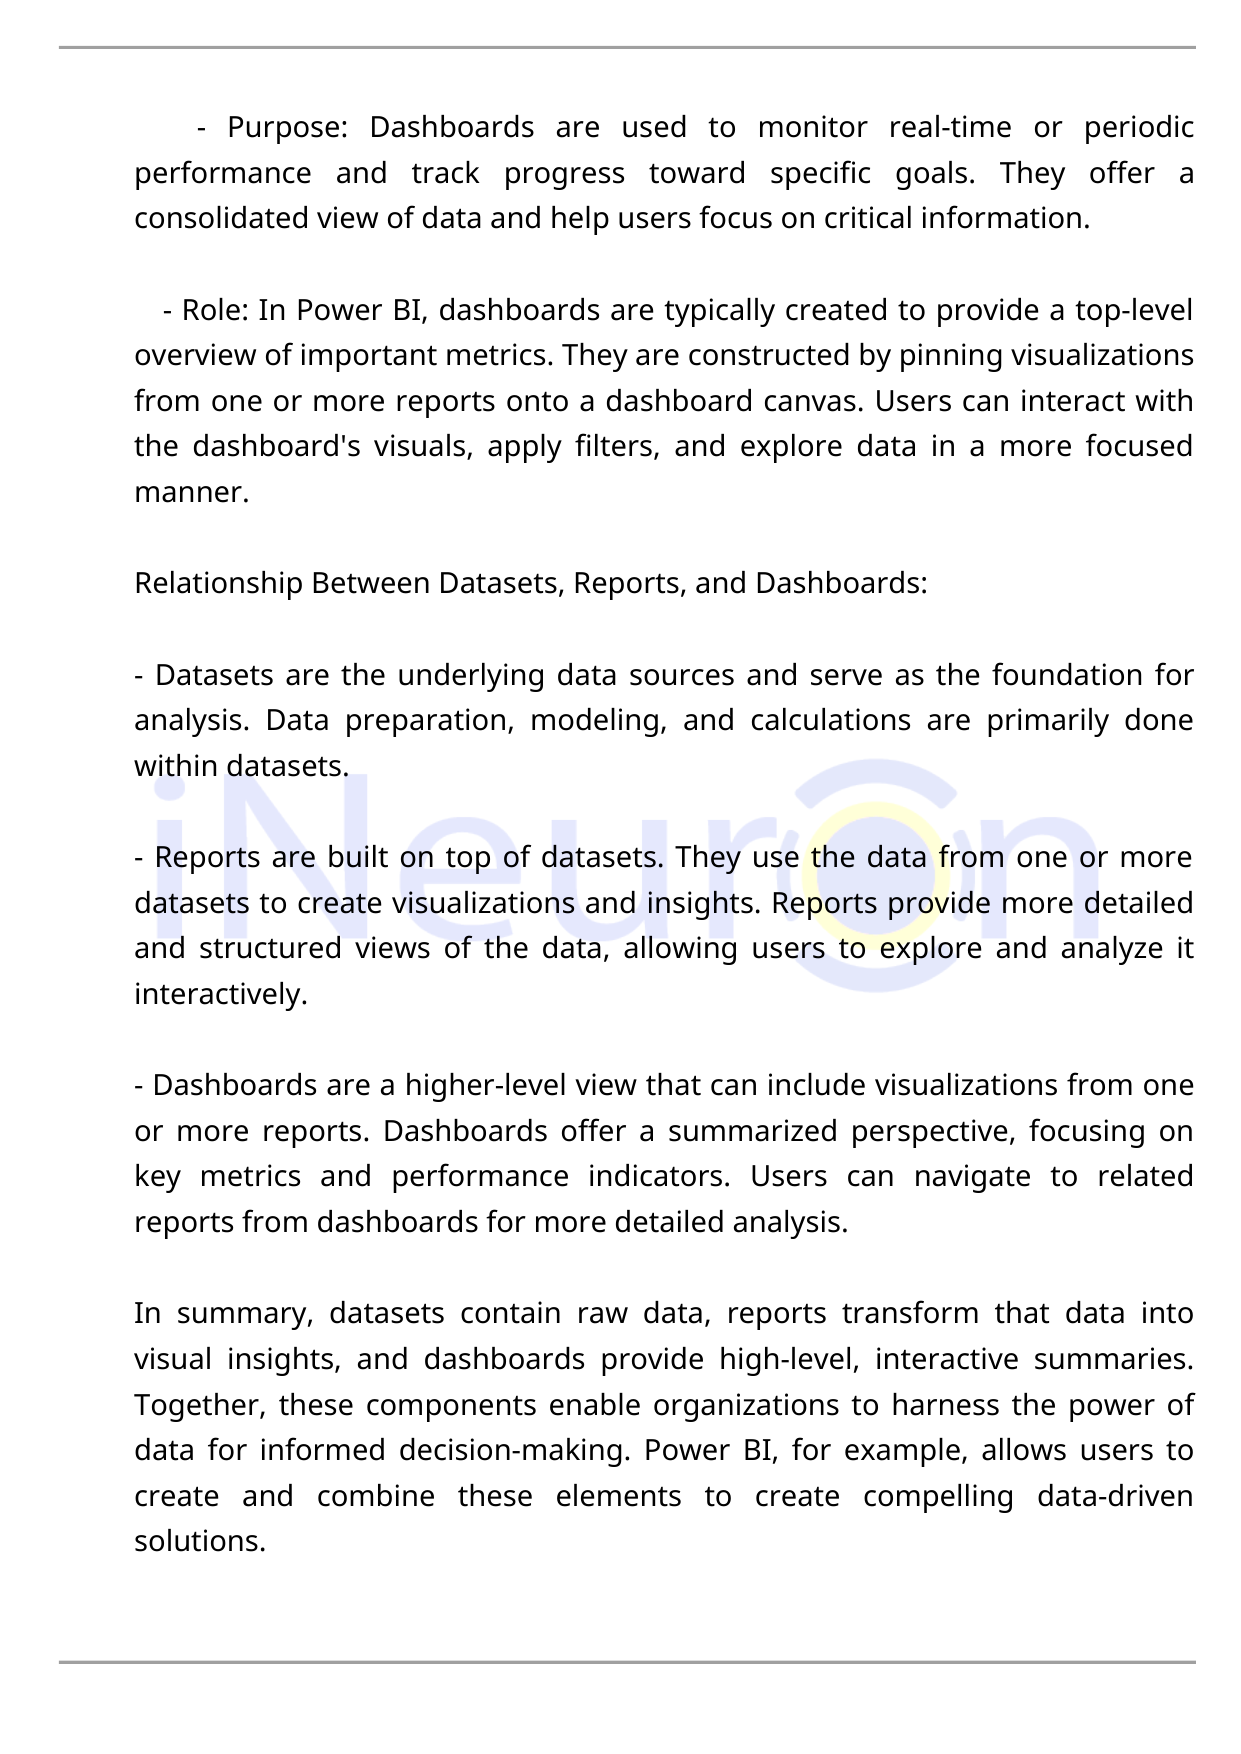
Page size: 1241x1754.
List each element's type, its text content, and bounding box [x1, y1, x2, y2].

text - Reports are built on top of datasets. They use the data from one or more datasets to create visualizations and insights. Reports provide more detailed and structured views of the data, allowing users to explore and analyze it interactively. [134, 836, 1196, 1013]
text In summary, datasets contain raw data, reports transform that data into visual insights, and dashboards provide high-level, interactive summaries. Together, these components enable organizations to harness the power of data for informed decision-making. Power BI, for example, allows users to create and combine these elements to create compelling data-driven solutions. [134, 1292, 1196, 1560]
text - Role: In Power BI, dashboards are typically created to provide a top-level overview of important metrics. They are constructed by pinning visualizations from one or more reports onto a dashboard canvas. Users can interact with the dashboard's visuals, apply filters, and explore data in a more focused manner. [134, 289, 1196, 511]
text - Dashboards are a higher-level view that can include visualizations from one or more reports. Dashboards offer a summarized perspective, focusing on key metrics and performance indicators. Users can navigate to related reports from dashboards for more detailed analysis. [134, 1064, 1196, 1241]
text Relationship Between Datasets, Reports, and Dashboards: [134, 562, 1196, 602]
text - Purpose: Dashboards are used to monitor real-time or periodic performance and track progress toward specific goals. They offer a consolidated view of data and help users focus on critical information. [134, 106, 1196, 237]
text - Datasets are the underlying data sources and serve as the foundation for analysis. Data preparation, modeling, and calculations are primarily done within datasets. [134, 654, 1196, 785]
